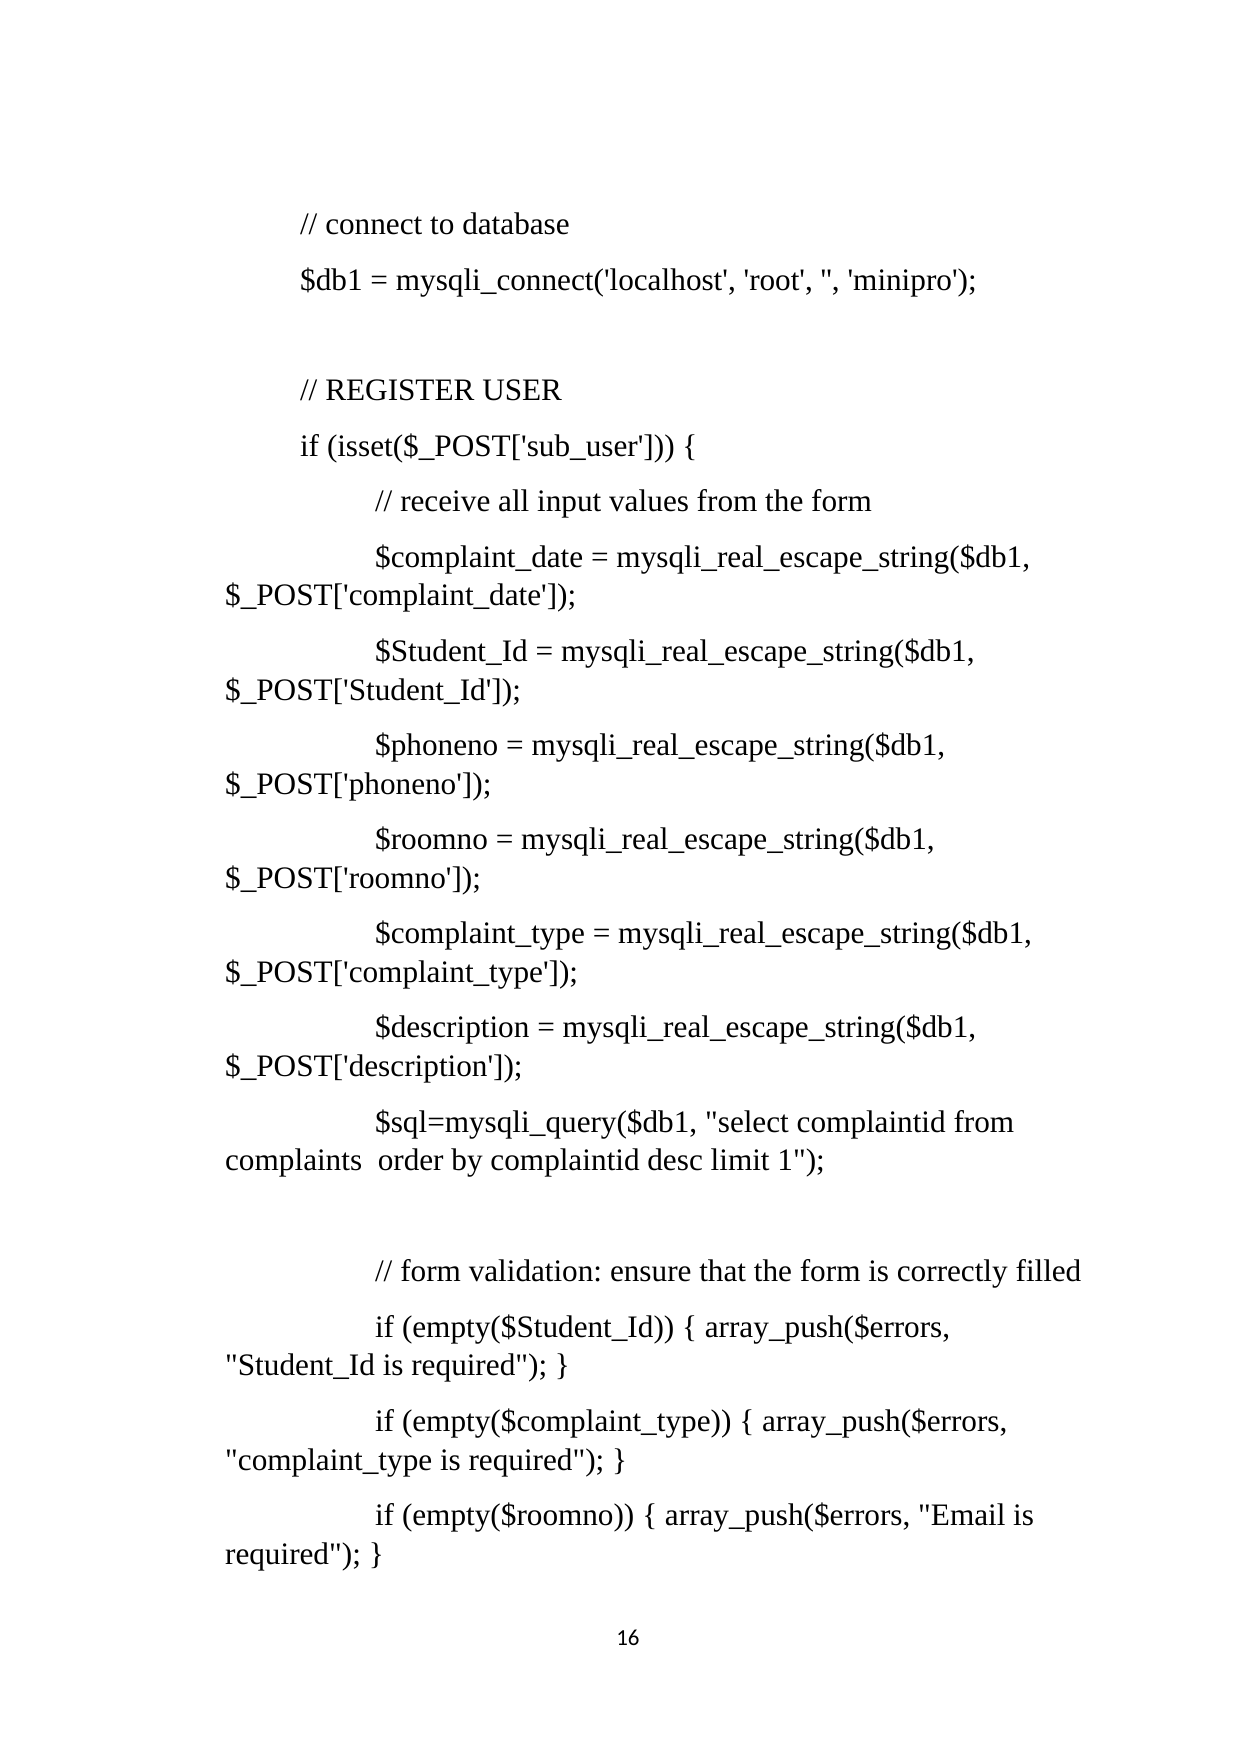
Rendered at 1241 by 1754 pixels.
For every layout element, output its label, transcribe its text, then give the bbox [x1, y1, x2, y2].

text $sql=mysqli_query($db1, "select complaintid from complaints order by complaintid desc limit 1"); [225, 1103, 1105, 1178]
text $complaint_date = mysqli_real_escape_string($db1, $_POST['complaint_date']); [225, 538, 1105, 613]
text $Student_Id = mysqli_real_escape_string($db1, $_POST['Student_Id']); [225, 632, 1105, 707]
text if (isset($_POST['sub_user'])) { [225, 427, 1105, 463]
text $phoneno = mysqli_real_escape_string($db1, $_POST['phoneno']); [225, 726, 1105, 801]
text $complaint_type = mysqli_real_escape_string($db1, $_POST['complaint_type']); [225, 914, 1105, 989]
text $db1 = mysqli_connect('localhost', 'root', '', 'minipro'); [225, 261, 1105, 297]
text // connect to database [225, 205, 1105, 241]
text // REGISTER USER [225, 372, 1105, 408]
text if (empty($Student_Id)) { array_push($errors, "Student_Id is required"); } [225, 1308, 1105, 1383]
text $roomno = mysqli_real_escape_string($db1, $_POST['roomno']); [225, 820, 1105, 895]
text // receive all input values from the form [225, 482, 1105, 518]
text if (empty($complaint_type)) { array_push($errors, "complaint_type is required"); } [225, 1402, 1105, 1477]
text // form validation: ensure that the form is correctly filled [225, 1252, 1105, 1288]
text $description = mysqli_real_escape_string($db1, $_POST['description']); [225, 1009, 1105, 1083]
text if (empty($roomno)) { array_push($errors, "Email is required"); } [225, 1496, 1105, 1571]
